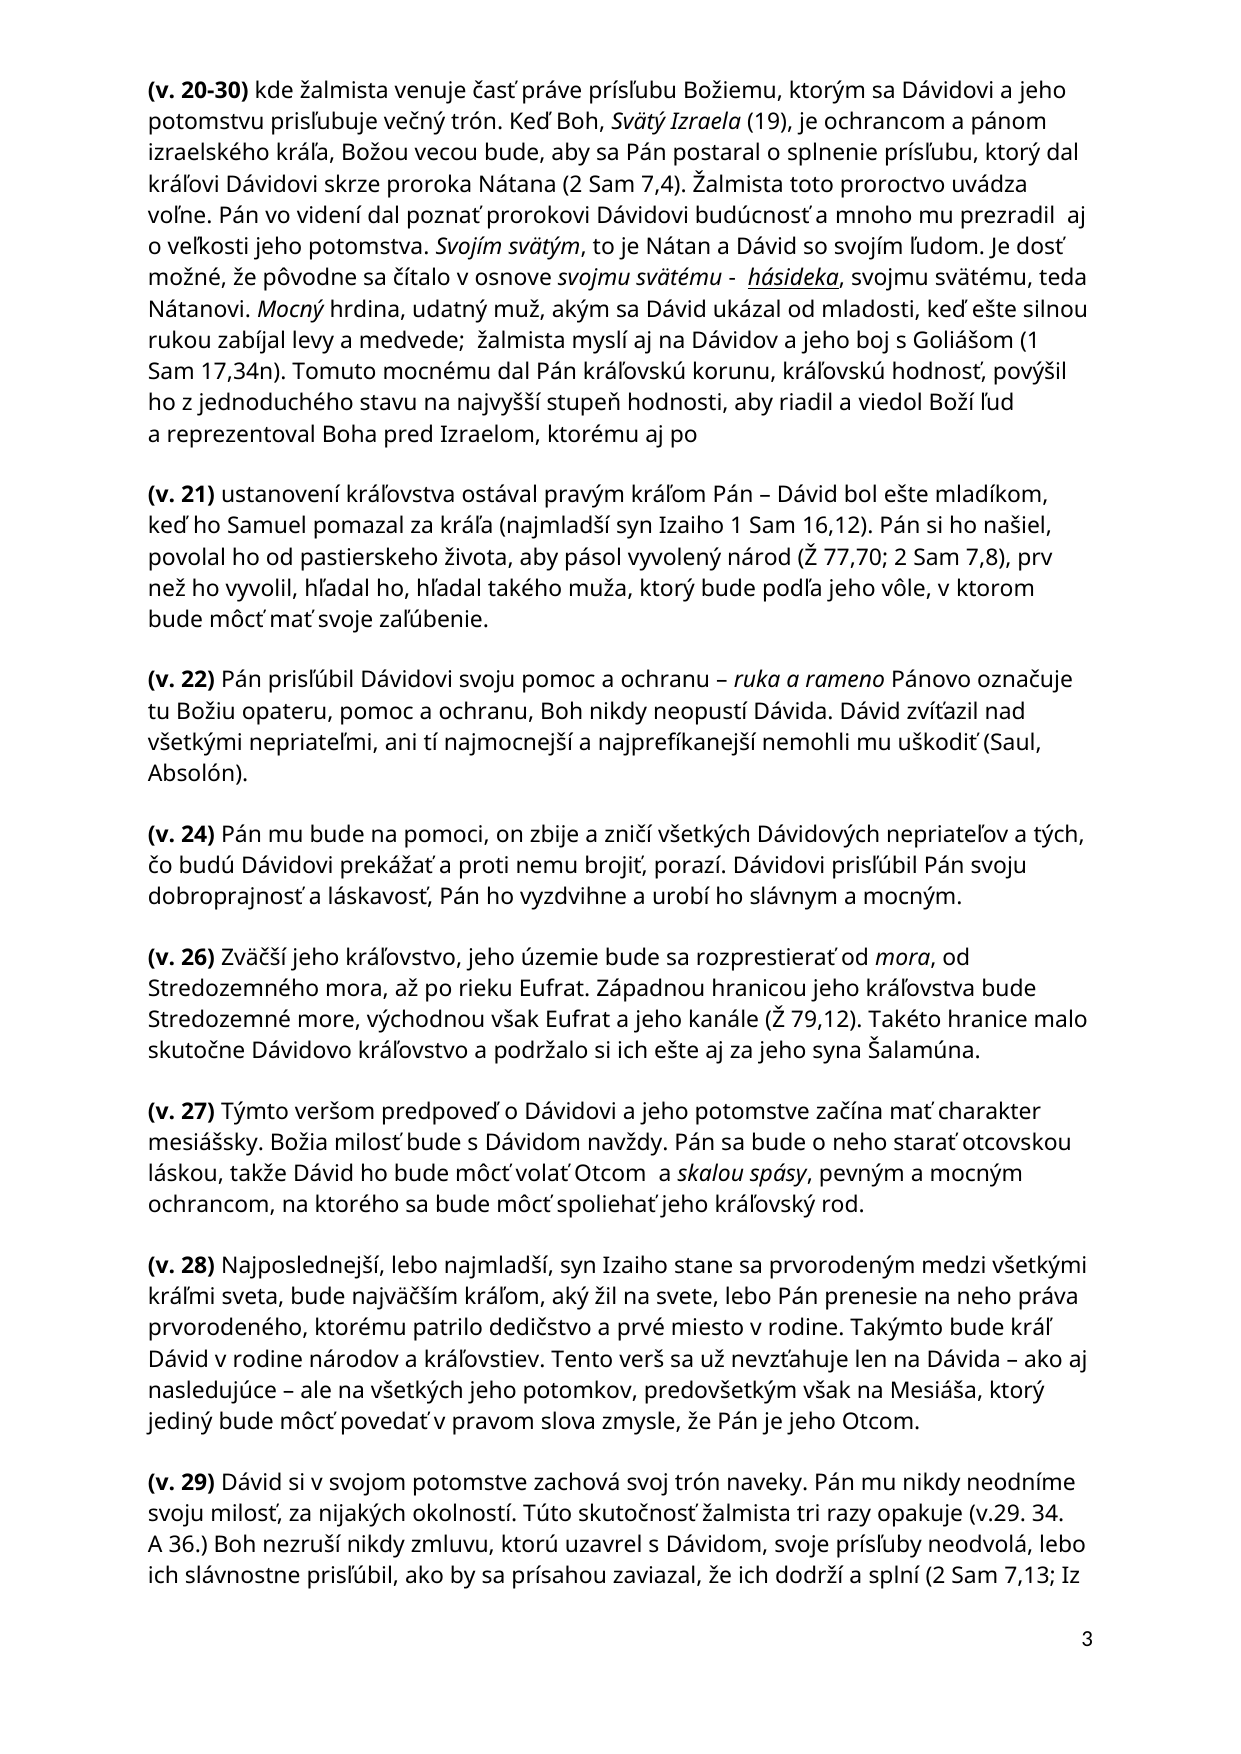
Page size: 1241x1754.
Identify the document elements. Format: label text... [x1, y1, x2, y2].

text (v. 22) Pán prisľúbil Dávidovi svoju pomoc a ochranu – ruka a rameno Pánovo označuje tu Božiu opateru, pomoc a ochranu, Boh nikdy neopustí Dávida. Dávid zvíťazil nad všetkými nepriateľmi, ani tí najmocnejší a najprefíkanejší nemohli mu uškodiť (Saul, Absolón). [148, 663, 1093, 788]
text (v. 24) Pán mu bude na pomoci, on zbije a zničí všetkých Dávidových nepriateľov a tých, čo budú Dávidovi prekážať a proti nemu brojiť, porazí. Dávidovi prisľúbil Pán svoju dobroprajnosť a láskavosť, Pán ho vyzdvihne a urobí ho slávnym a mocným. [148, 818, 1093, 911]
text (v. 20-30) kde žalmista venuje časť práve prísľubu Božiemu, ktorým sa Dávidovi a jeho potomstvu prisľubuje večný trón. Keď Boh, Svätý Izraela (19), je ochrancom a pánom izraelského kráľa, Božou vecou bude, aby sa Pán postaral o splnenie prísľubu, ktorý dal kráľovi Dávidovi skrze proroka Nátana (2 Sam 7,4). Žalmista toto proroctvo uvádza voľne. Pán vo videní dal poznať prorokovi Dávidovi budúcnosť a mnoho mu prezradil aj o veľkosti jeho potomstva. Svojím svätým, to je Nátan a Dávid so svojím ľudom. Je dosť možné, že pôvodne sa čítalo v osnove svojmu svätému - hásideka, svojmu svätému, teda Nátanovi. Mocný hrdina, udatný muž, akým sa Dávid ukázal od mladosti, keď ešte silnou rukou zabíjal levy a medvede; žalmista myslí aj na Dávidov a jeho boj s Goliášom (1 Sam 17,34n). Tomuto mocnému dal Pán kráľovskú korunu, kráľovskú hodnosť, povýšil ho z jednoduchého stavu na najvyšší stupeň hodnosti, aby riadil a viedol Boží ľud a reprezentoval Boha pred Izraelom, ktorému aj po [148, 74, 1093, 449]
text (v. 21) ustanovení kráľovstva ostával pravým kráľom Pán – Dávid bol ešte mladíkom, keď ho Samuel pomazal za kráľa (najmladší syn Izaiho 1 Sam 16,12). Pán si ho našiel, povolal ho od pastierskeho života, aby pásol vyvolený národ (Ž 77,70; 2 Sam 7,8), prv než ho vyvolil, hľadal ho, hľadal takého muža, ktorý bude podľa jeho vôle, v ktorom bude môcť mať svoje zaľúbenie. [148, 478, 1093, 634]
text (v. 26) Zväčší jeho kráľovstvo, jeho územie bude sa rozprestierať od mora, od Stredozemného mora, až po rieku Eufrat. Západnou hranicou jeho kráľovstva bude Stredozemné more, východnou však Eufrat a jeho kanále (Ž 79,12). Takéto hranice malo skutočne Dávidovo kráľovstvo a podržalo si ich ešte aj za jeho syna Šalamúna. [148, 941, 1093, 1066]
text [148, 1466, 1093, 1591]
text (v. 27) Týmto veršom predpoveď o Dávidovi a jeho potomstve začína mať charakter mesiášsky. Božia milosť bude s Dávidom navždy. Pán sa bude o neho starať otcovskou láskou, takže Dávid ho bude môcť volať Otcom a skalou spásy, pevným a mocným ochrancom, na ktorého sa bude môcť spoliehať jeho kráľovský rod. [148, 1095, 1093, 1220]
text (v. 28) Najposlednejší, lebo najmladší, syn Izaiho stane sa prvorodeným medzi všetkými kráľmi sveta, bude najväčším kráľom, aký žil na svete, lebo Pán prenesie na neho práva prvorodeného, ktorému patrilo dedičstvo a prvé miesto v rodine. Takýmto bude kráľ Dávid v rodine národov a kráľovstiev. Tento verš sa už nevzťahuje len na Dávida – ako aj nasledujúce – ale na všetkých jeho potomkov, predovšetkým však na Mesiáša, ktorý jediný bude môcť povedať v pravom slova zmysle, že Pán je jeho Otcom. [148, 1249, 1093, 1436]
